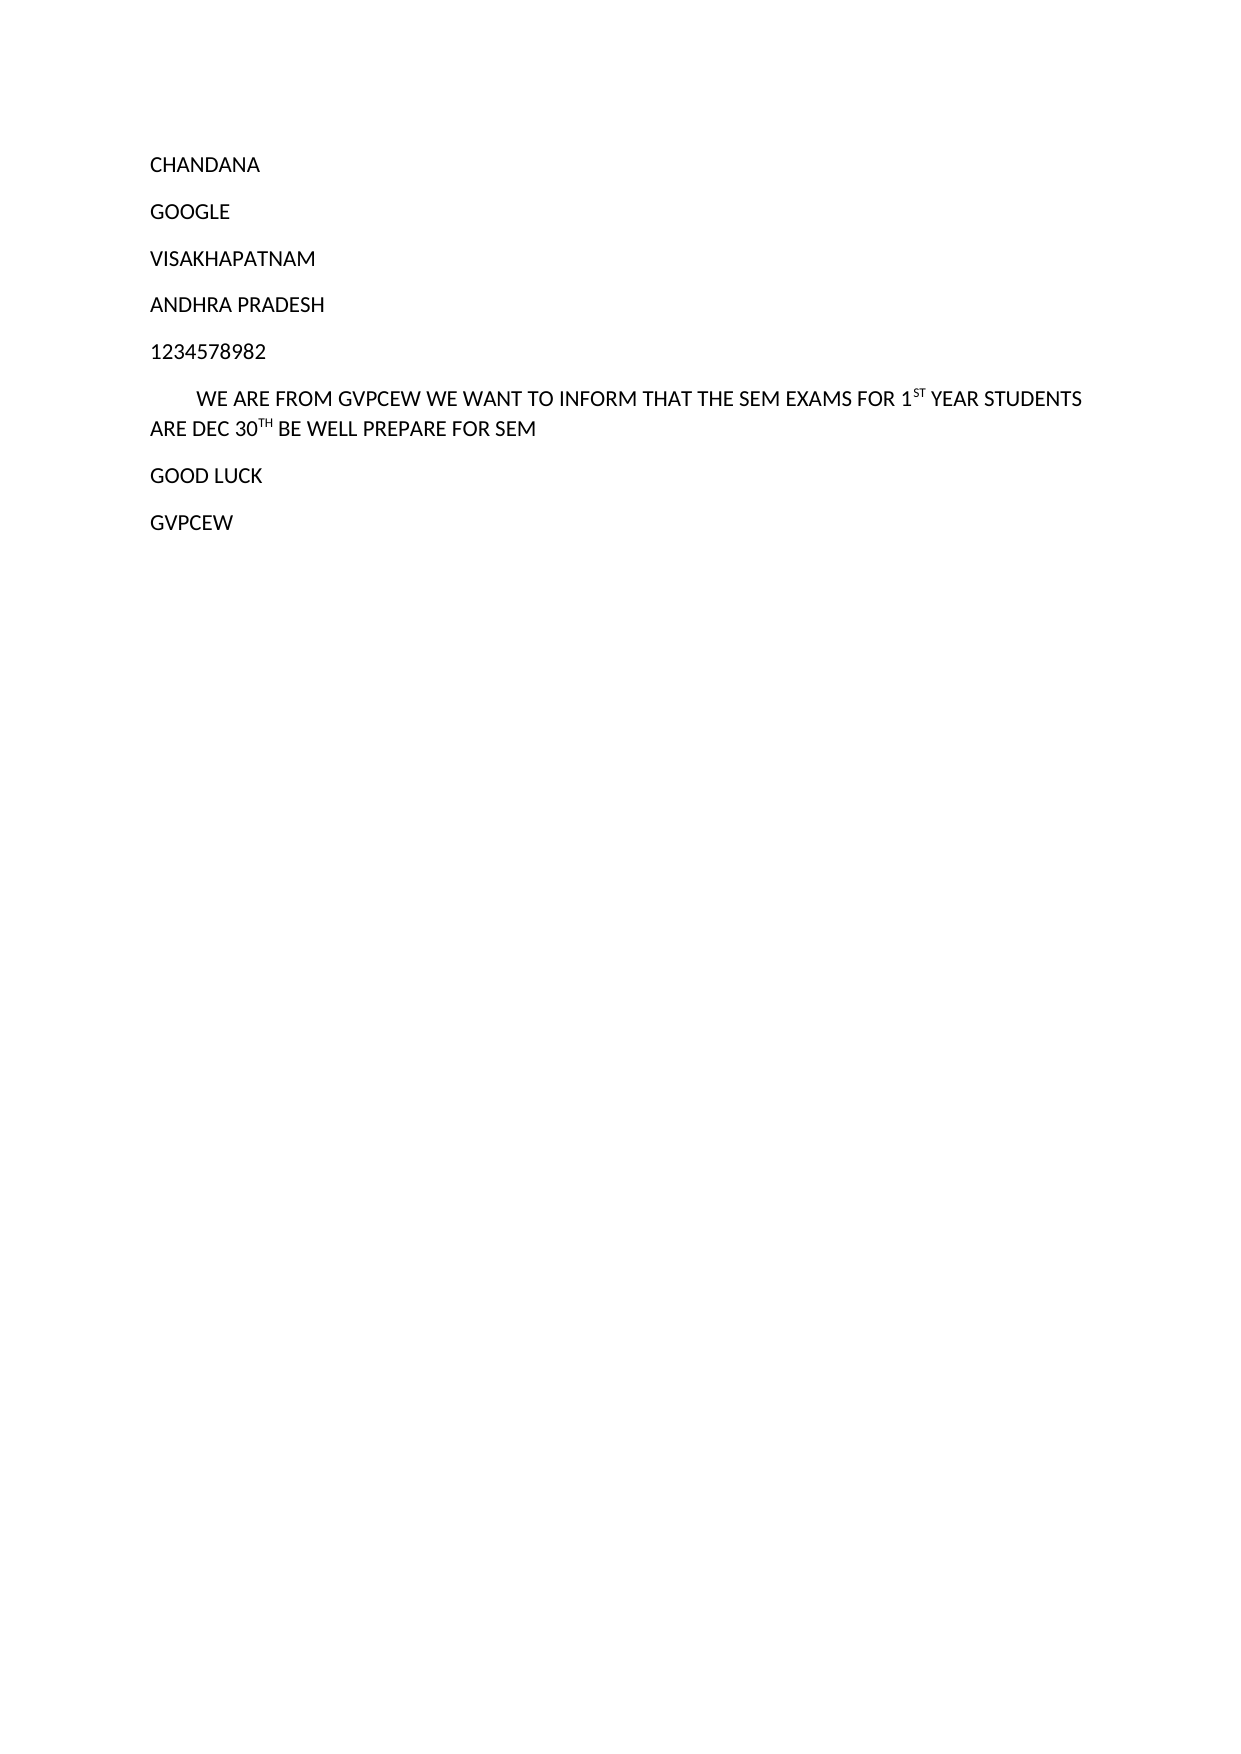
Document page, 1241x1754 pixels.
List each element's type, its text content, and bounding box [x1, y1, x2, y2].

text CHANDANA [150, 150, 1090, 178]
text 1234578982 [150, 337, 1090, 366]
text GOOGLE [150, 197, 1090, 225]
text GVPCEW [150, 508, 1090, 536]
text WE ARE FROM GVPCEW WE WANT TO INFORM THAT THE SEM EXAMS FOR 1ST YEAR STUDENTS ARE DEC 30TH BE WELL PREPARE FOR SEM [150, 384, 1090, 443]
text VISAKHAPATNAM [150, 244, 1090, 272]
text GOOD LUCK [150, 461, 1090, 489]
text ANDHRA PRADESH [150, 291, 1090, 319]
